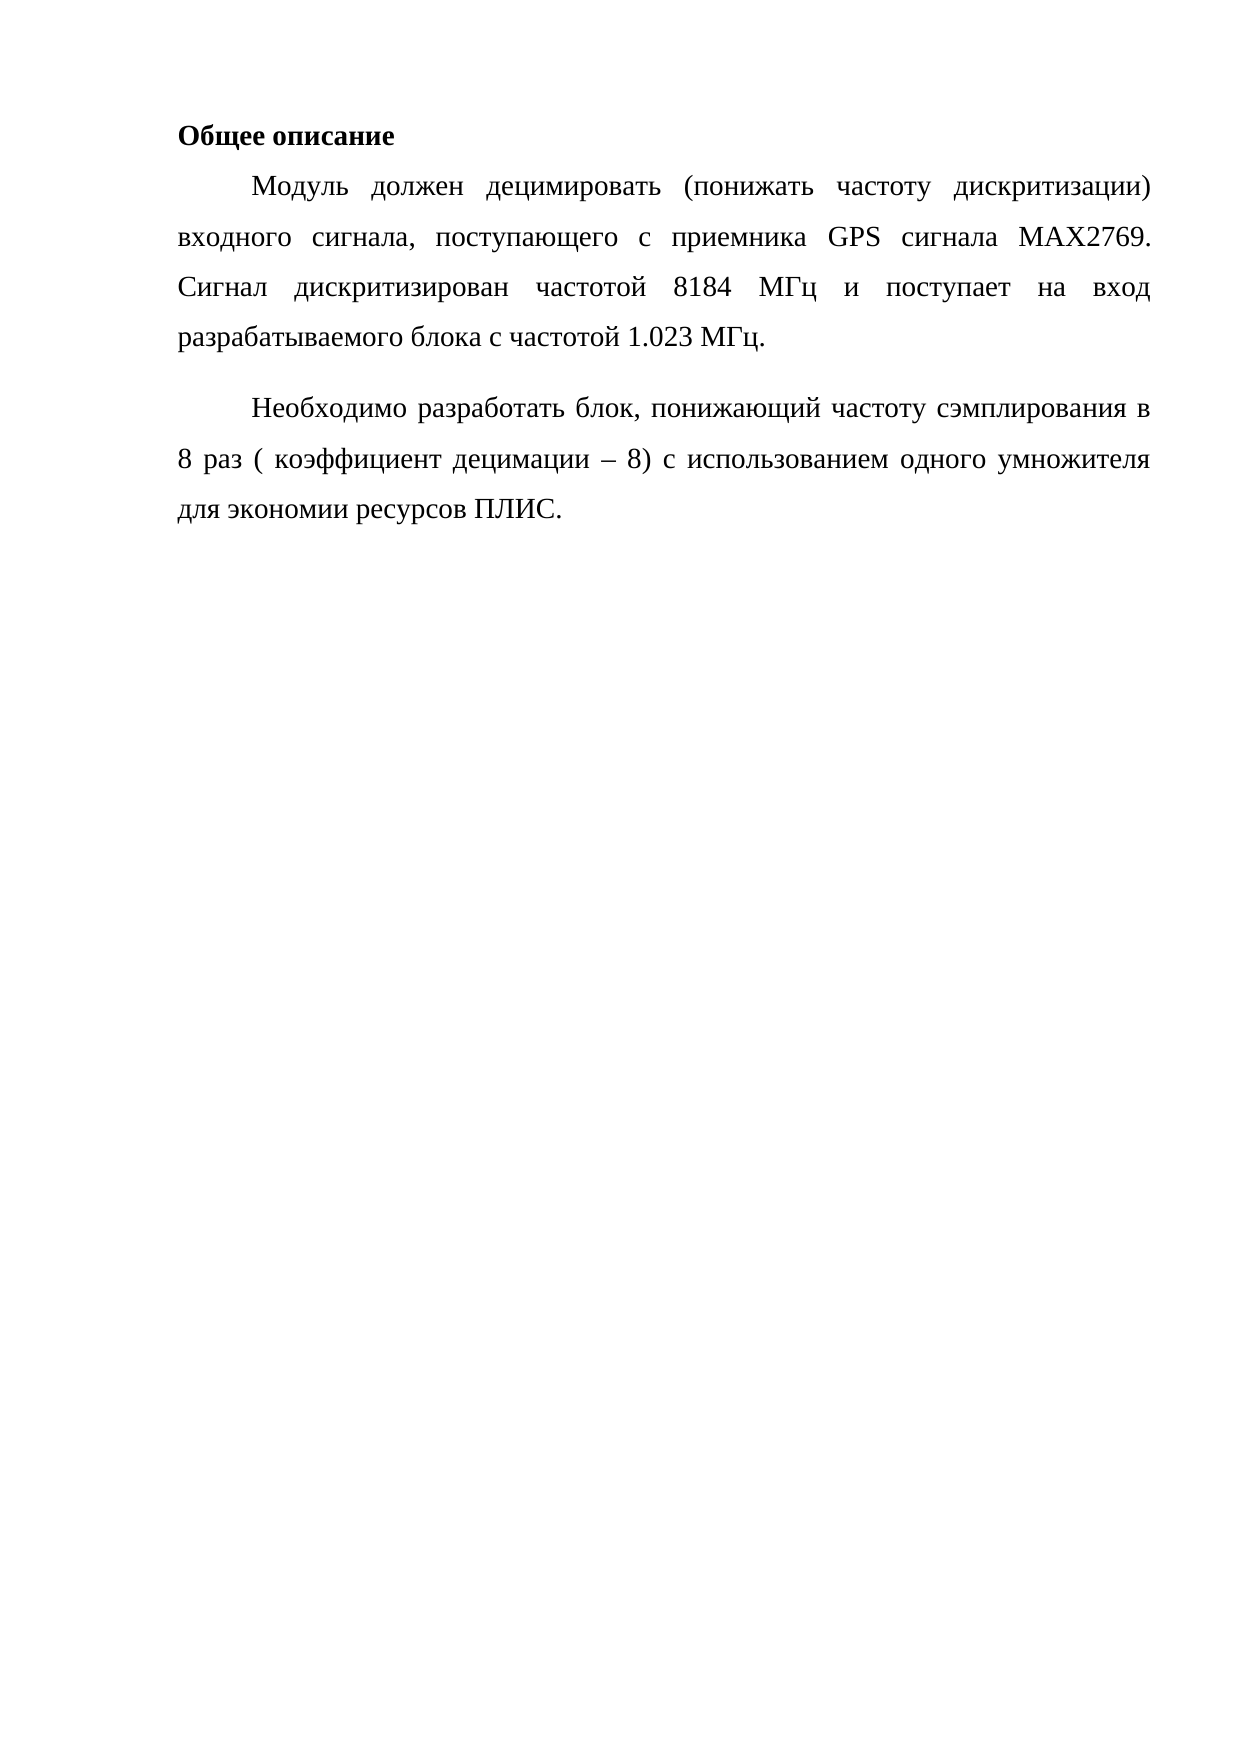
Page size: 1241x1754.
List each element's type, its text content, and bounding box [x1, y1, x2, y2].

text Необходимо разработать блок, понижающий частоту сэмплирования в 8 раз ( коэффициент децимации – 8) с использованием одного умножителя для экономии ресурсов ПЛИС. [177, 391, 1152, 525]
text Модуль должен децимировать (понижать частоту дискритизации) входного сигнала, поступающего с приемника GPS сигнала MAX2769. Сигнал дискритизирован частотой 8184 МГц и поступает на вход разрабатываемого блока с частотой 1.023 МГц. [177, 168, 1152, 353]
subtitle Общее описание [177, 118, 1152, 152]
